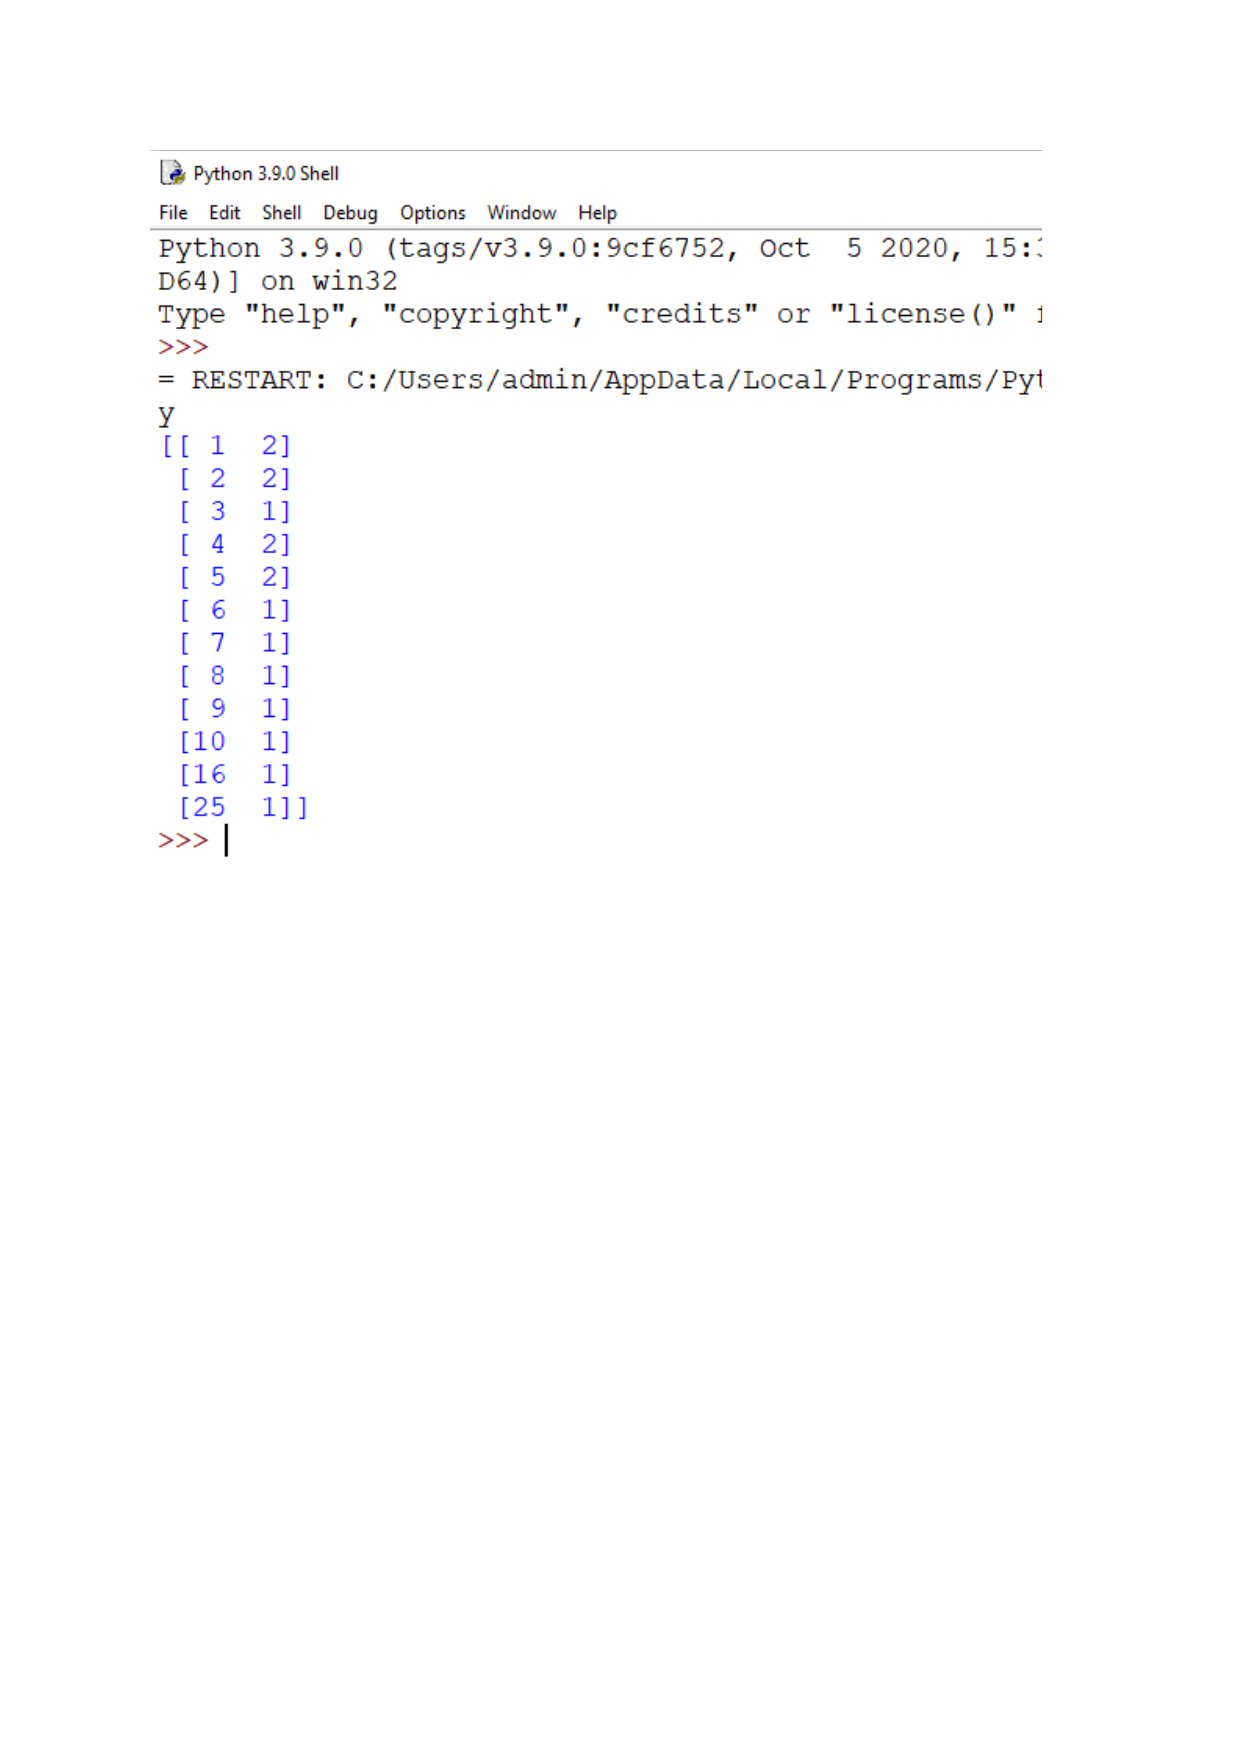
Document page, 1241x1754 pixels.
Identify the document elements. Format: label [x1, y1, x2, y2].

picture [150, 150, 1043, 882]
